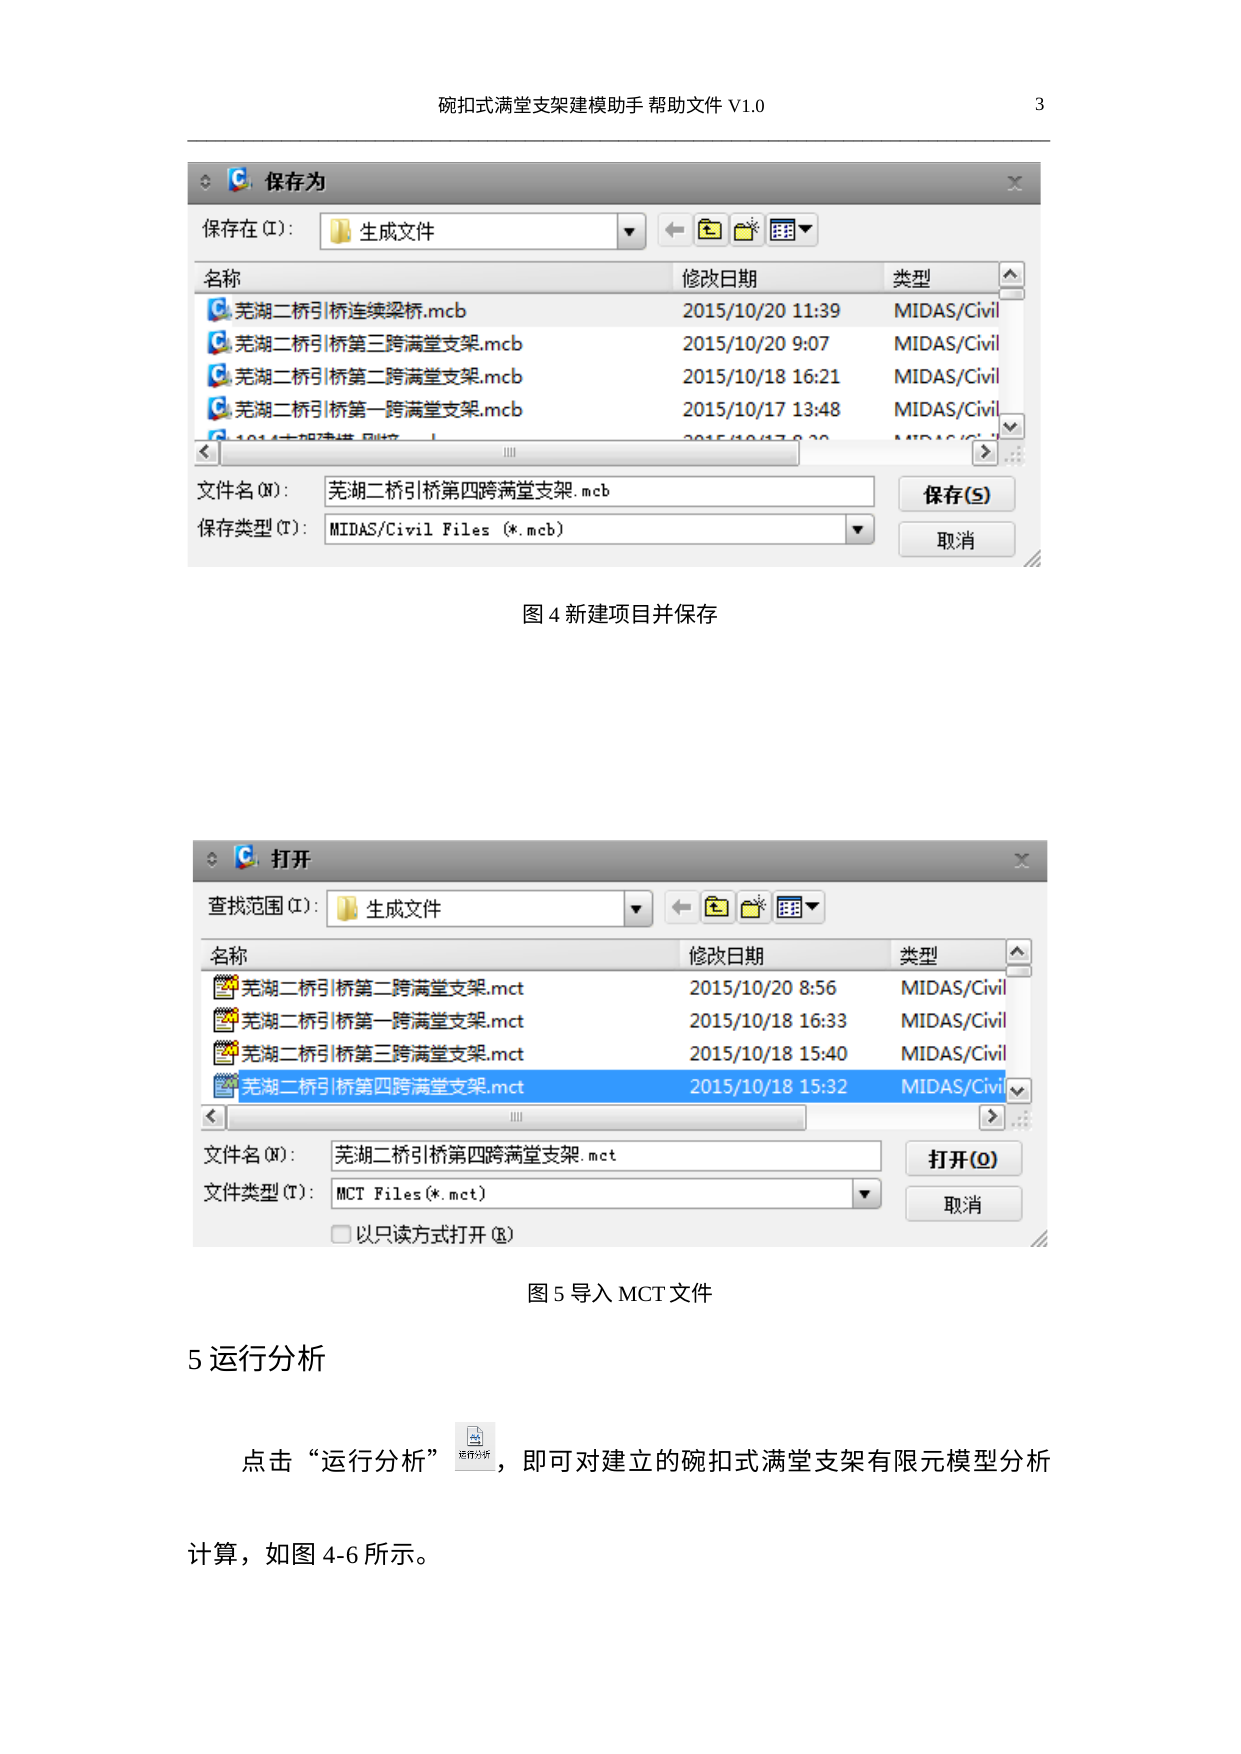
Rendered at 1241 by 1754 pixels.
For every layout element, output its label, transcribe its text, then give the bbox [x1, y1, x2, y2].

text 点击“运行分析”，即可对建立的碗扣式满堂支架有限元模型分析计算，如图4-6所示。 [187, 1423, 1053, 1585]
text 5 运行分析 [187, 1324, 1053, 1389]
picture [187, 162, 1041, 567]
picture [454, 1422, 496, 1471]
text 图5 导入MCT文件 [187, 1276, 1053, 1308]
picture [192, 840, 1048, 1247]
